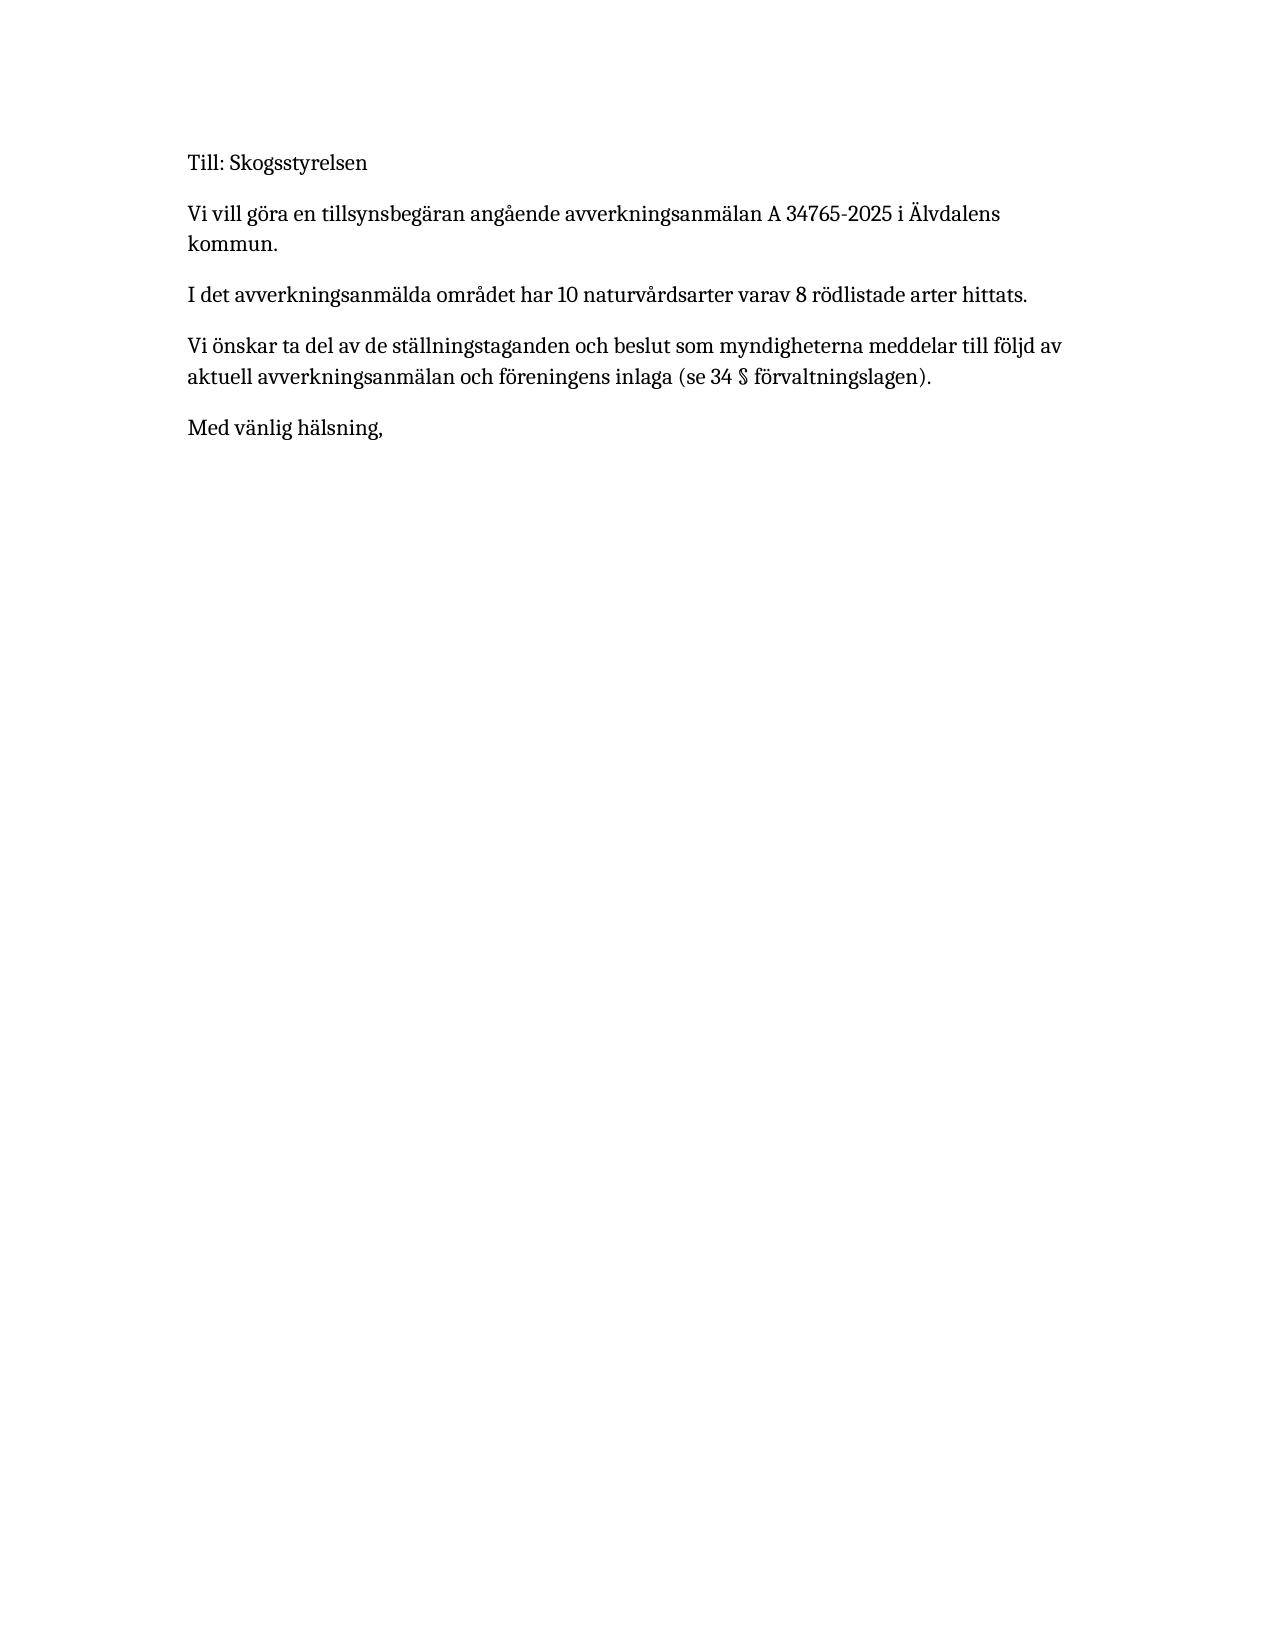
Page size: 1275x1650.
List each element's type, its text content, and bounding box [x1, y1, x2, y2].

text Vi vill göra en tillsynsbegäran angående avverkningsanmälan A 34765-2025 i Älvdalens kommun. [187, 201, 1087, 258]
text Med vänlig hälsning, [187, 414, 1087, 471]
text Till: Skogsstyrelsen [187, 150, 1087, 176]
text I det avverkningsanmälda området har 10 naturvårdsarter varav 8 rödlistade arter hittats. [187, 282, 1087, 309]
text Vi önskar ta del av de ställningstaganden och beslut som myndigheterna meddelar till följd av aktuell avverkningsanmälan och föreningens inlaga (se 34 § förvaltningslagen). [187, 333, 1087, 390]
